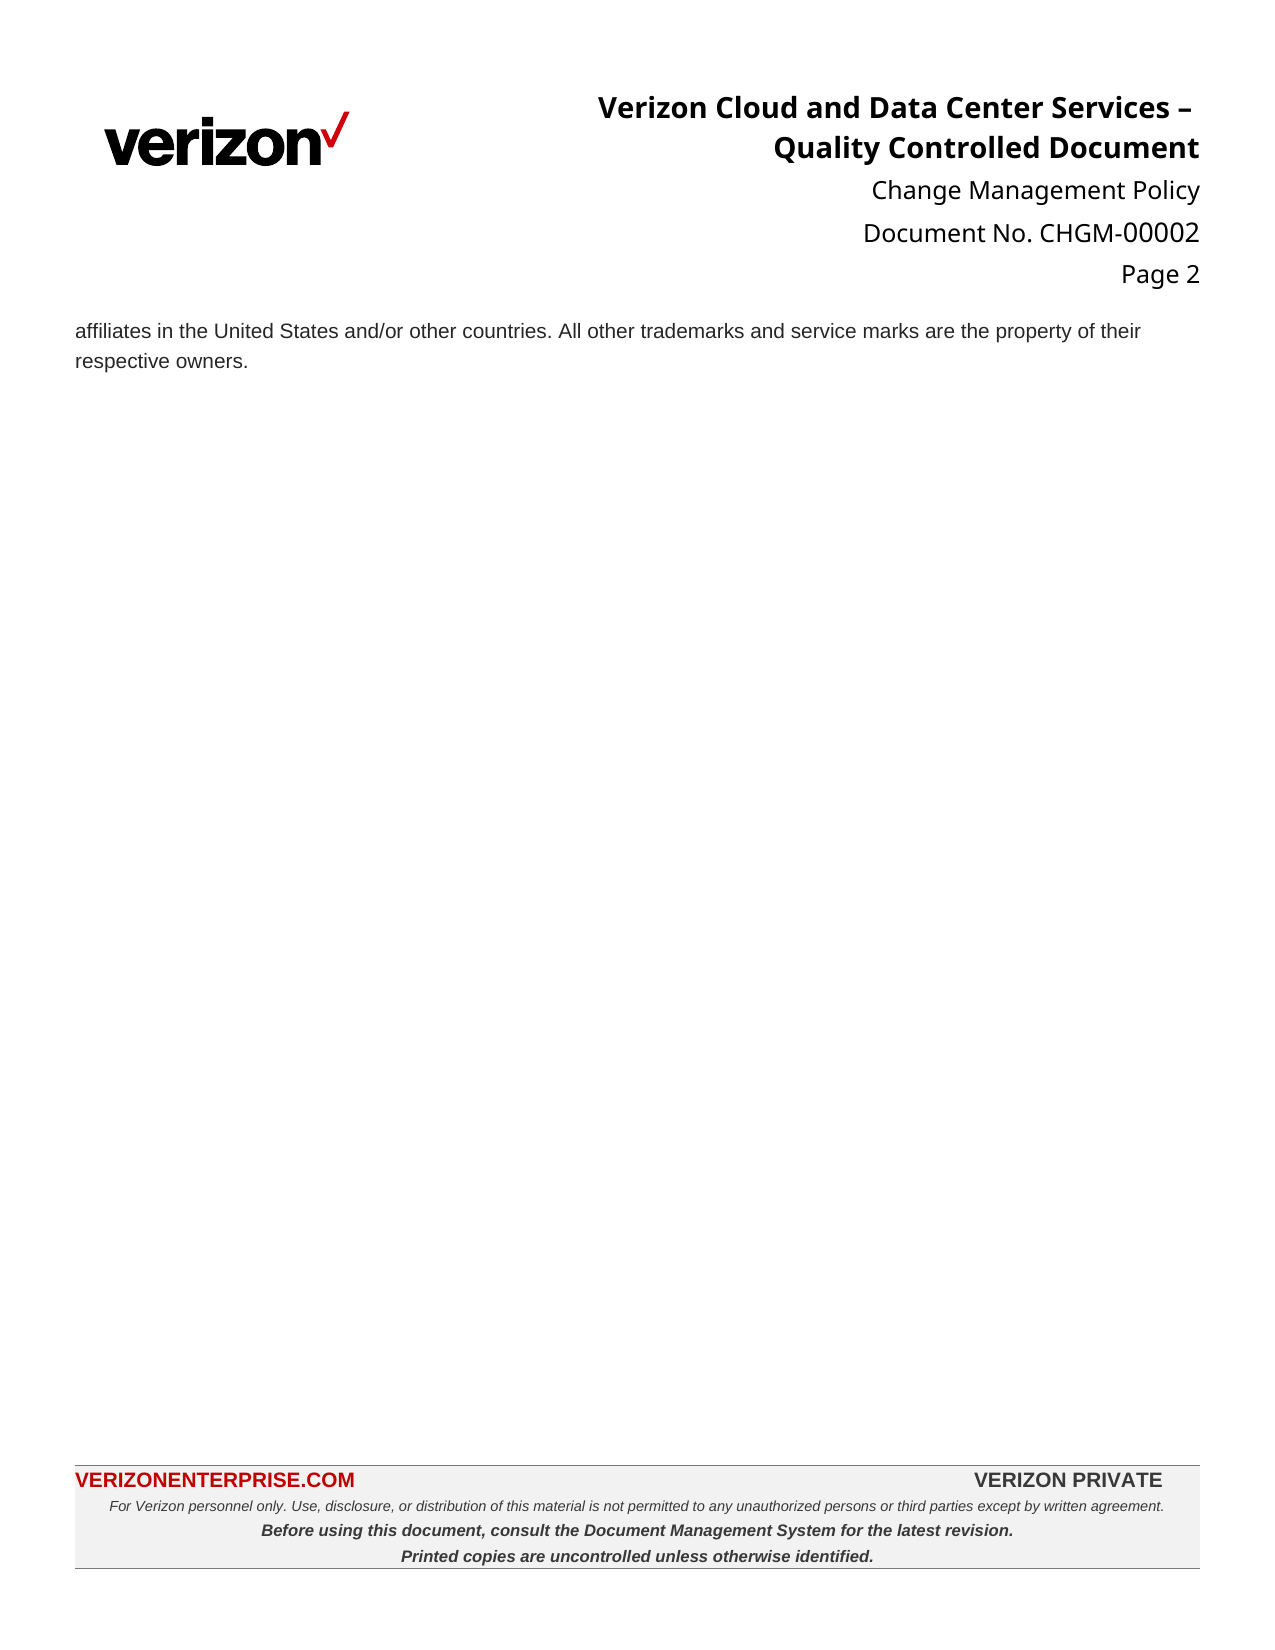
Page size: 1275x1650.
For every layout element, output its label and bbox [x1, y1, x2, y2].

text [75, 316, 1200, 374]
